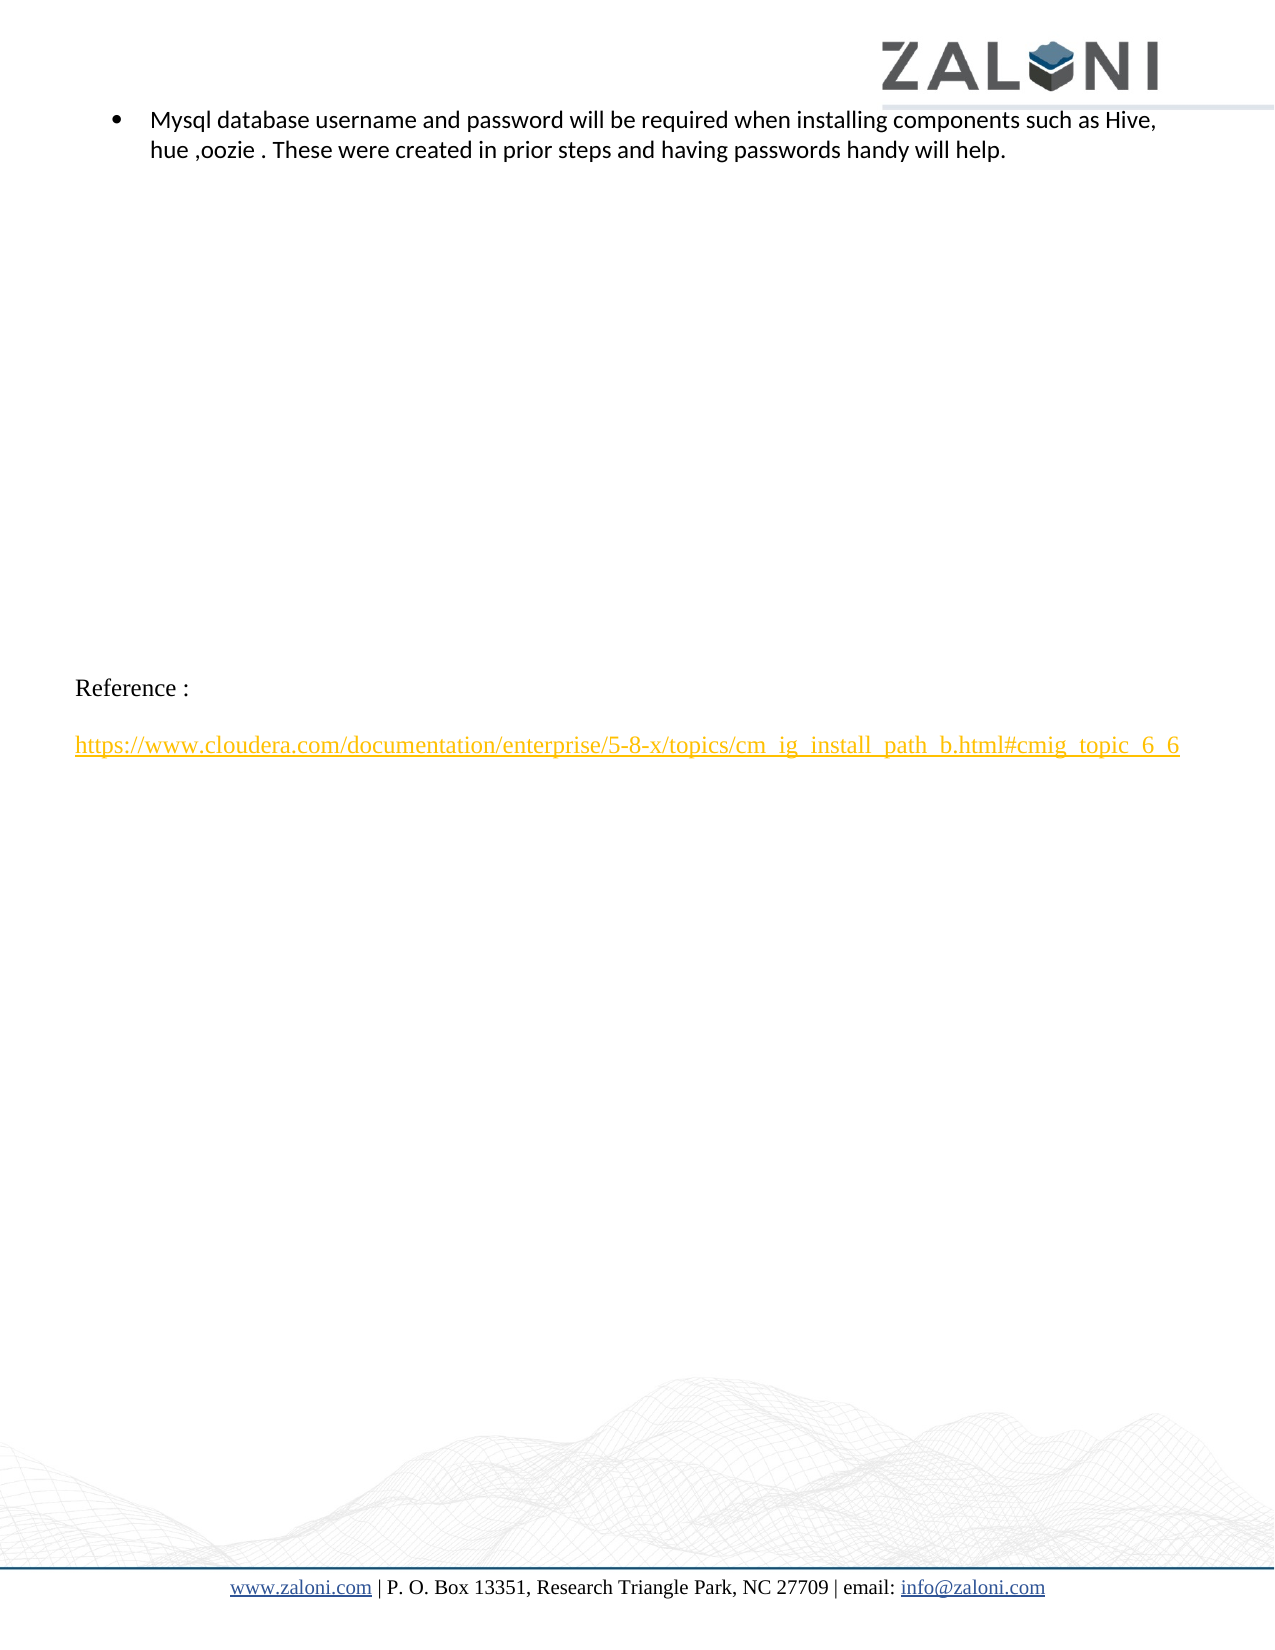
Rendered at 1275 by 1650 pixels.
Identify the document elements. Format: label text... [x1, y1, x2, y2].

list Mysql database username and password will be required when installing components such as Hive, hue ,oozie . These were created in prior steps and having passwords handy will help. [112, 104, 1200, 165]
text Reference : [75, 673, 1200, 702]
text https://www.cloudera.com/documentation/enterprise/5-8-x/topics/cm_ig_install_path_b.html#cmig_topic_6_6 [75, 730, 1200, 759]
picture [0, 0, 1275, 1650]
